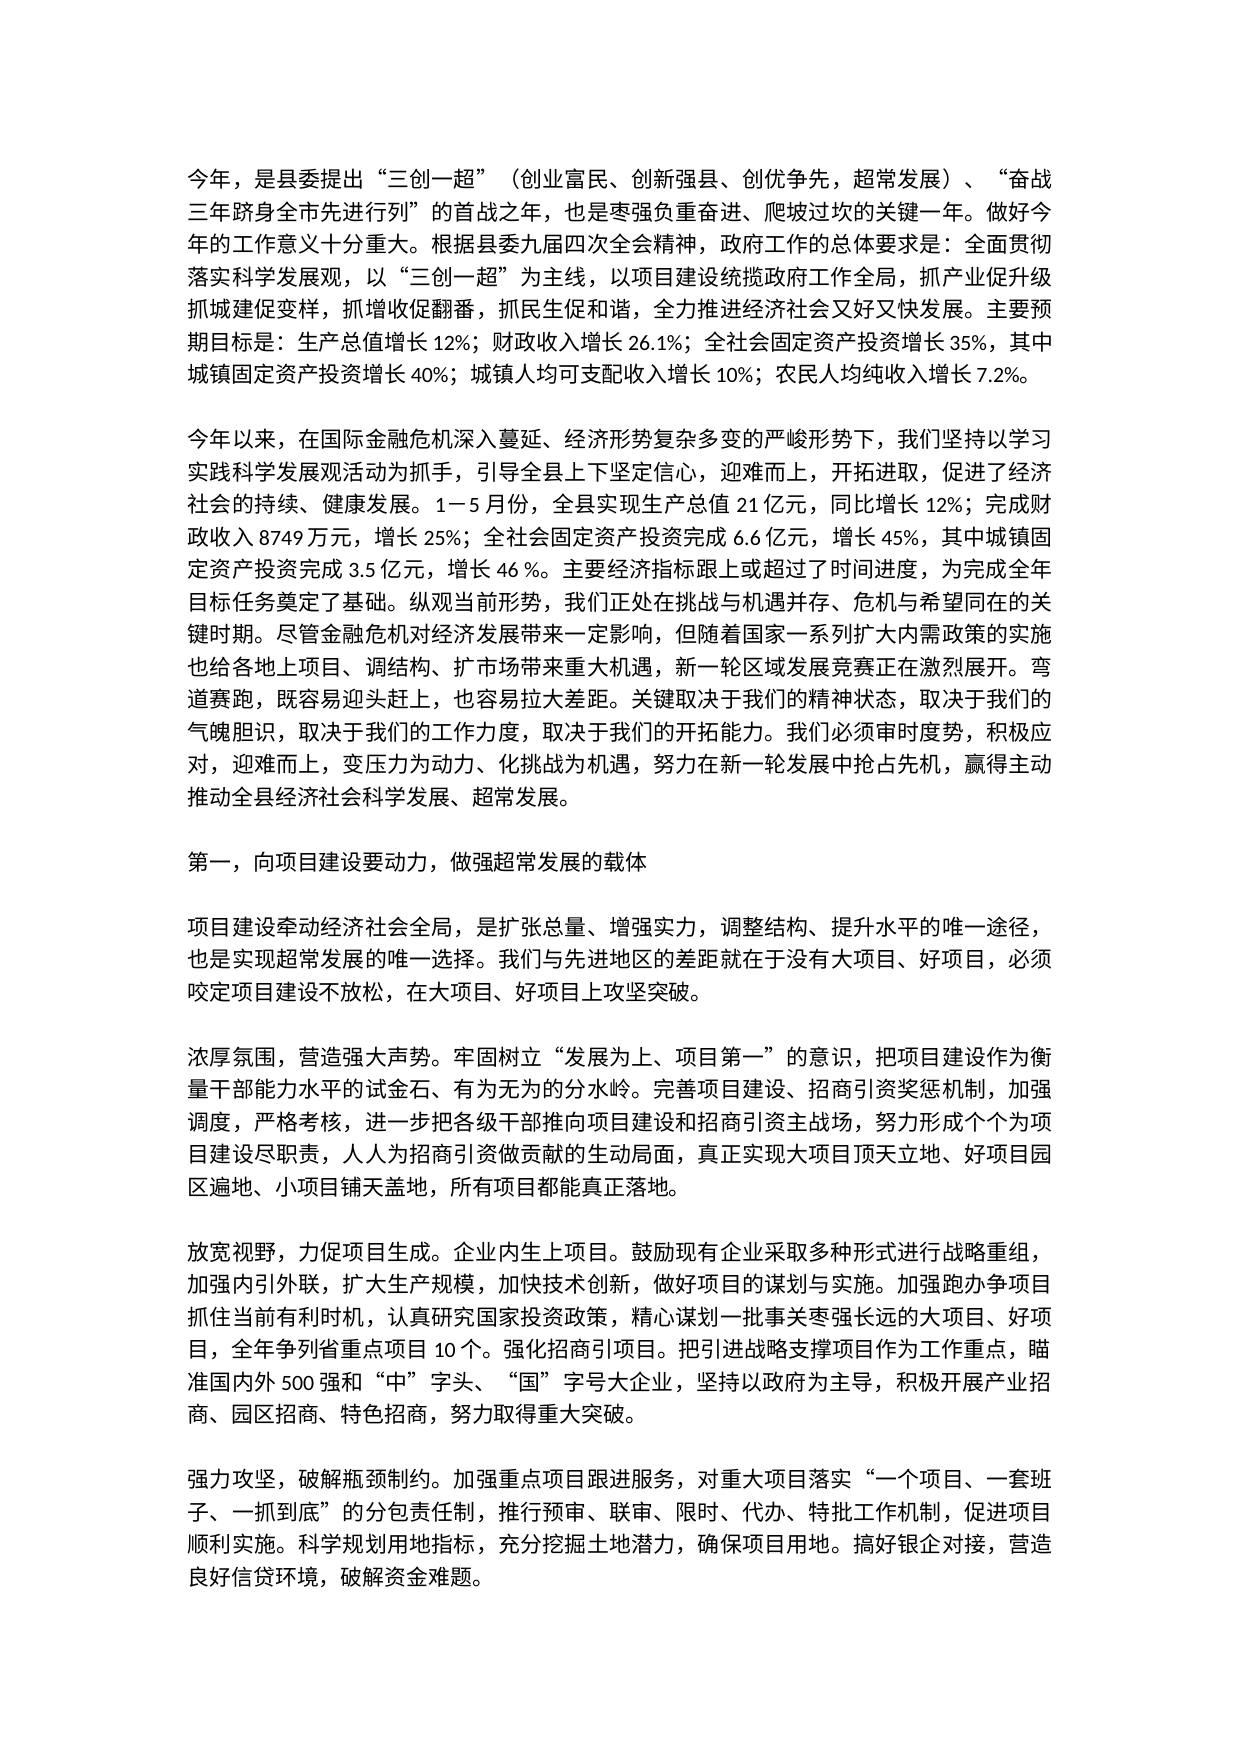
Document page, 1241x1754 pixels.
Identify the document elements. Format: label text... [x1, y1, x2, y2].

text 强力攻坚，破解瓶颈制约。加强重点项目跟进服务，对重大项目落实“一个项目、一套班子、一抓到底”的分包责任制，推行预审、联审、限时、代办、特批工作机制，促进项目顺利实施。科学规划用地指标，充分挖掘土地潜力，确保项目用地。搞好银企对接，营造良好信贷环境，破解资金难题。 [187, 1462, 1053, 1592]
text 今年以来，在国际金融危机深入蔓延、经济形势复杂多变的严峻形势下，我们坚持以学习实践科学发展观活动为抓手，引导全县上下坚定信心，迎难而上，开拓进取，促进了经济社会的持续、健康发展。1－5月份，全县实现生产总值21亿元，同比增长12%；完成财政收入8749万元，增长25%；全社会固定资产投资完成6.6亿元，增长45%，其中城镇固定资产投资完成3.5亿元，增长46 %。主要经济指标跟上或超过了时间进度，为完成全年目标任务奠定了基础。纵观当前形势，我们正处在挑战与机遇并存、危机与希望同在的关键时期。尽管金融危机对经济发展带来一定影响，但随着国家一系列扩大内需政策的实施，也给各地上项目、调结构、扩市场带来重大机遇，新一轮区域发展竞赛正在激烈展开。弯道赛跑，既容易迎头赶上，也容易拉大差距。关键取决于我们的精神状态，取决于我们的气魄胆识，取决于我们的工作力度，取决于我们的开拓能力。我们必须审时度势，积极应对，迎难而上，变压力为动力、化挑战为机遇，努力在新一轮发展中抢占先机，赢得主动，推动全县经济社会科学发展、超常发展。 [187, 422, 1053, 812]
text 放宽视野，力促项目生成。企业内生上项目。鼓励现有企业采取多种形式进行战略重组，加强内引外联，扩大生产规模，加快技术创新，做好项目的谋划与实施。加强跑办争项目。抓住当前有利时机，认真研究国家投资政策，精心谋划一批事关枣强长远的大项目、好项目，全年争列省重点项目10个。强化招商引项目。把引进战略支撑项目作为工作重点，瞄准国内外500强和“中”字头、“国”字号大企业，坚持以政府为主导，积极开展产业招商、园区招商、特色招商，努力取得重大突破。 [187, 1234, 1053, 1429]
text 今年，是县委提出“三创一超”（创业富民、创新强县、创优争先，超常发展）、“奋战三年跻身全市先进行列”的首战之年，也是枣强负重奋进、爬坡过坎的关键一年。做好今年的工作意义十分重大。根据县委九届四次全会精神，政府工作的总体要求是：全面贯彻落实科学发展观，以“三创一超”为主线，以项目建设统揽政府工作全局，抓产业促升级，抓城建促变样，抓增收促翻番，抓民生促和谐，全力推进经济社会又好又快发展。主要预期目标是：生产总值增长12%；财政收入增长26.1%；全社会固定资产投资增长35%，其中城镇固定资产投资增长40%；城镇人均可支配收入增长10%；农民人均纯收入增长7.2%。 [187, 162, 1053, 389]
text 第一，向项目建设要动力，做强超常发展的载体 [187, 844, 1053, 877]
text 项目建设牵动经济社会全局，是扩张总量、增强实力，调整结构、提升水平的唯一途径，也是实现超常发展的唯一选择。我们与先进地区的差距就在于没有大项目、好项目，必须咬定项目建设不放松，在大项目、好项目上攻坚突破。 [187, 909, 1053, 1007]
text 浓厚氛围，营造强大声势。牢固树立“发展为上、项目第一”的意识，把项目建设作为衡量干部能力水平的试金石、有为无为的分水岭。完善项目建设、招商引资奖惩机制，加强调度，严格考核，进一步把各级干部推向项目建设和招商引资主战场，努力形成个个为项目建设尽职责，人人为招商引资做贡献的生动局面，真正实现大项目顶天立地、好项目园区遍地、小项目铺天盖地，所有项目都能真正落地。 [187, 1039, 1053, 1202]
